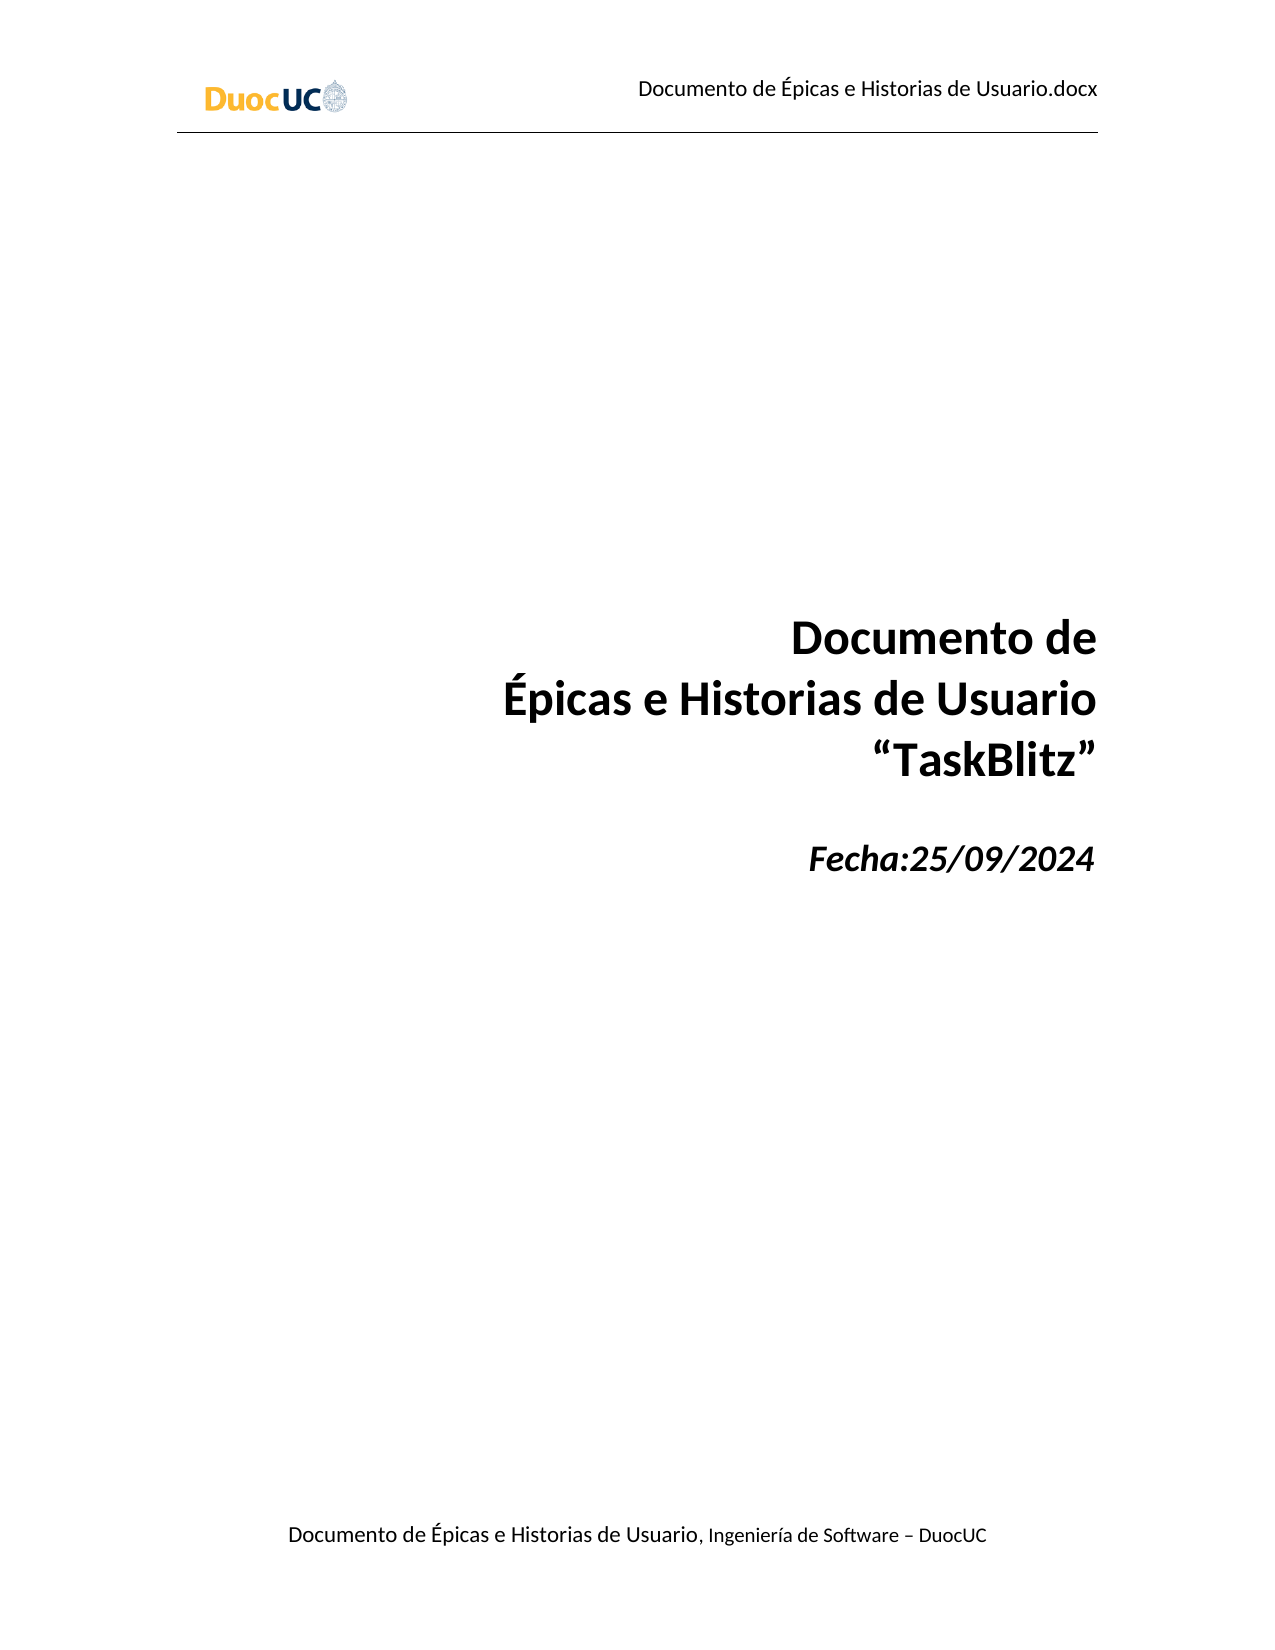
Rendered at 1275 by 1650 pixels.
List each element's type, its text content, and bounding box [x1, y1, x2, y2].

text Documento de [325, 606, 1098, 667]
text Fecha:25/09/2024 [177, 835, 1098, 881]
text Épicas e Historias de Usuario [325, 667, 1098, 728]
text “TaskBlitz” [177, 728, 1098, 789]
picture [198, 76, 352, 115]
